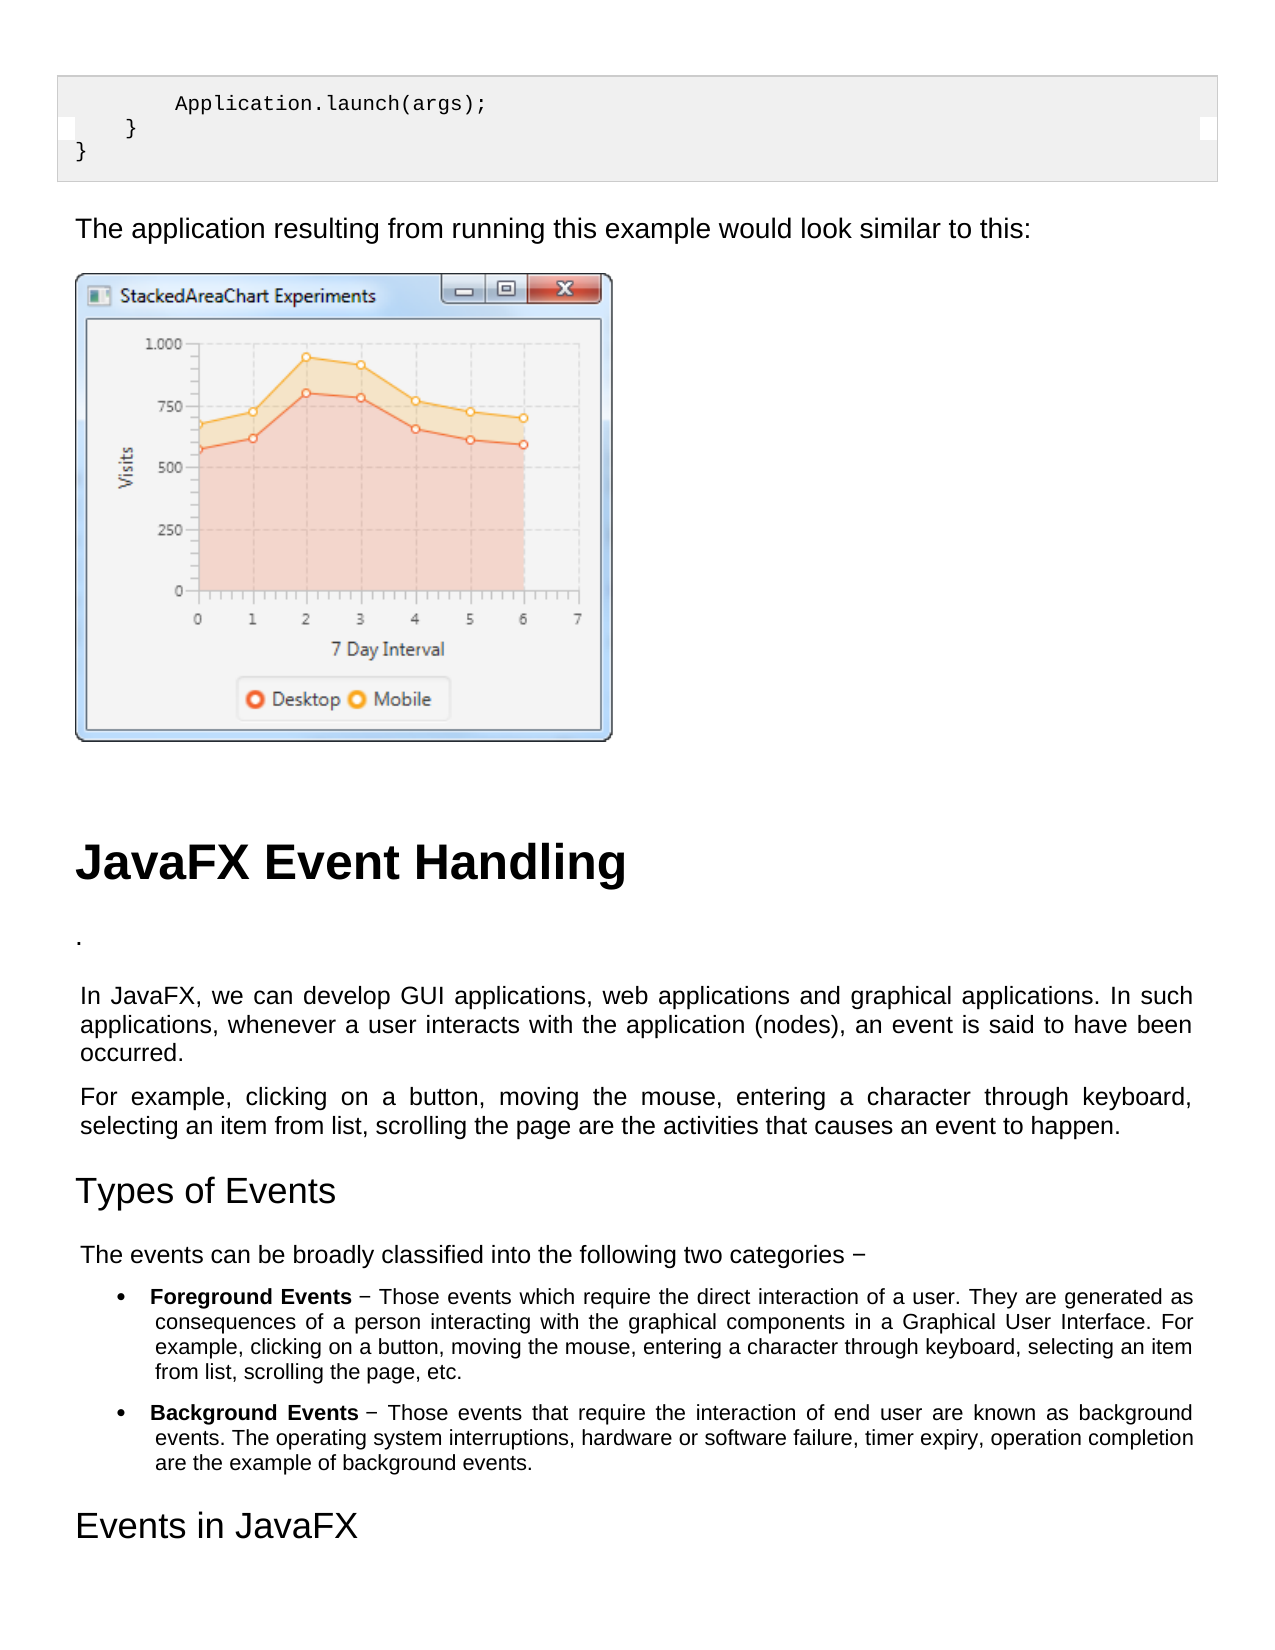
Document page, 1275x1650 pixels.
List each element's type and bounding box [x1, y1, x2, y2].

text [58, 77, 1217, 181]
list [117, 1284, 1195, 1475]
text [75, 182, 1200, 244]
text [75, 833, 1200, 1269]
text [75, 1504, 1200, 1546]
picture [75, 273, 613, 742]
